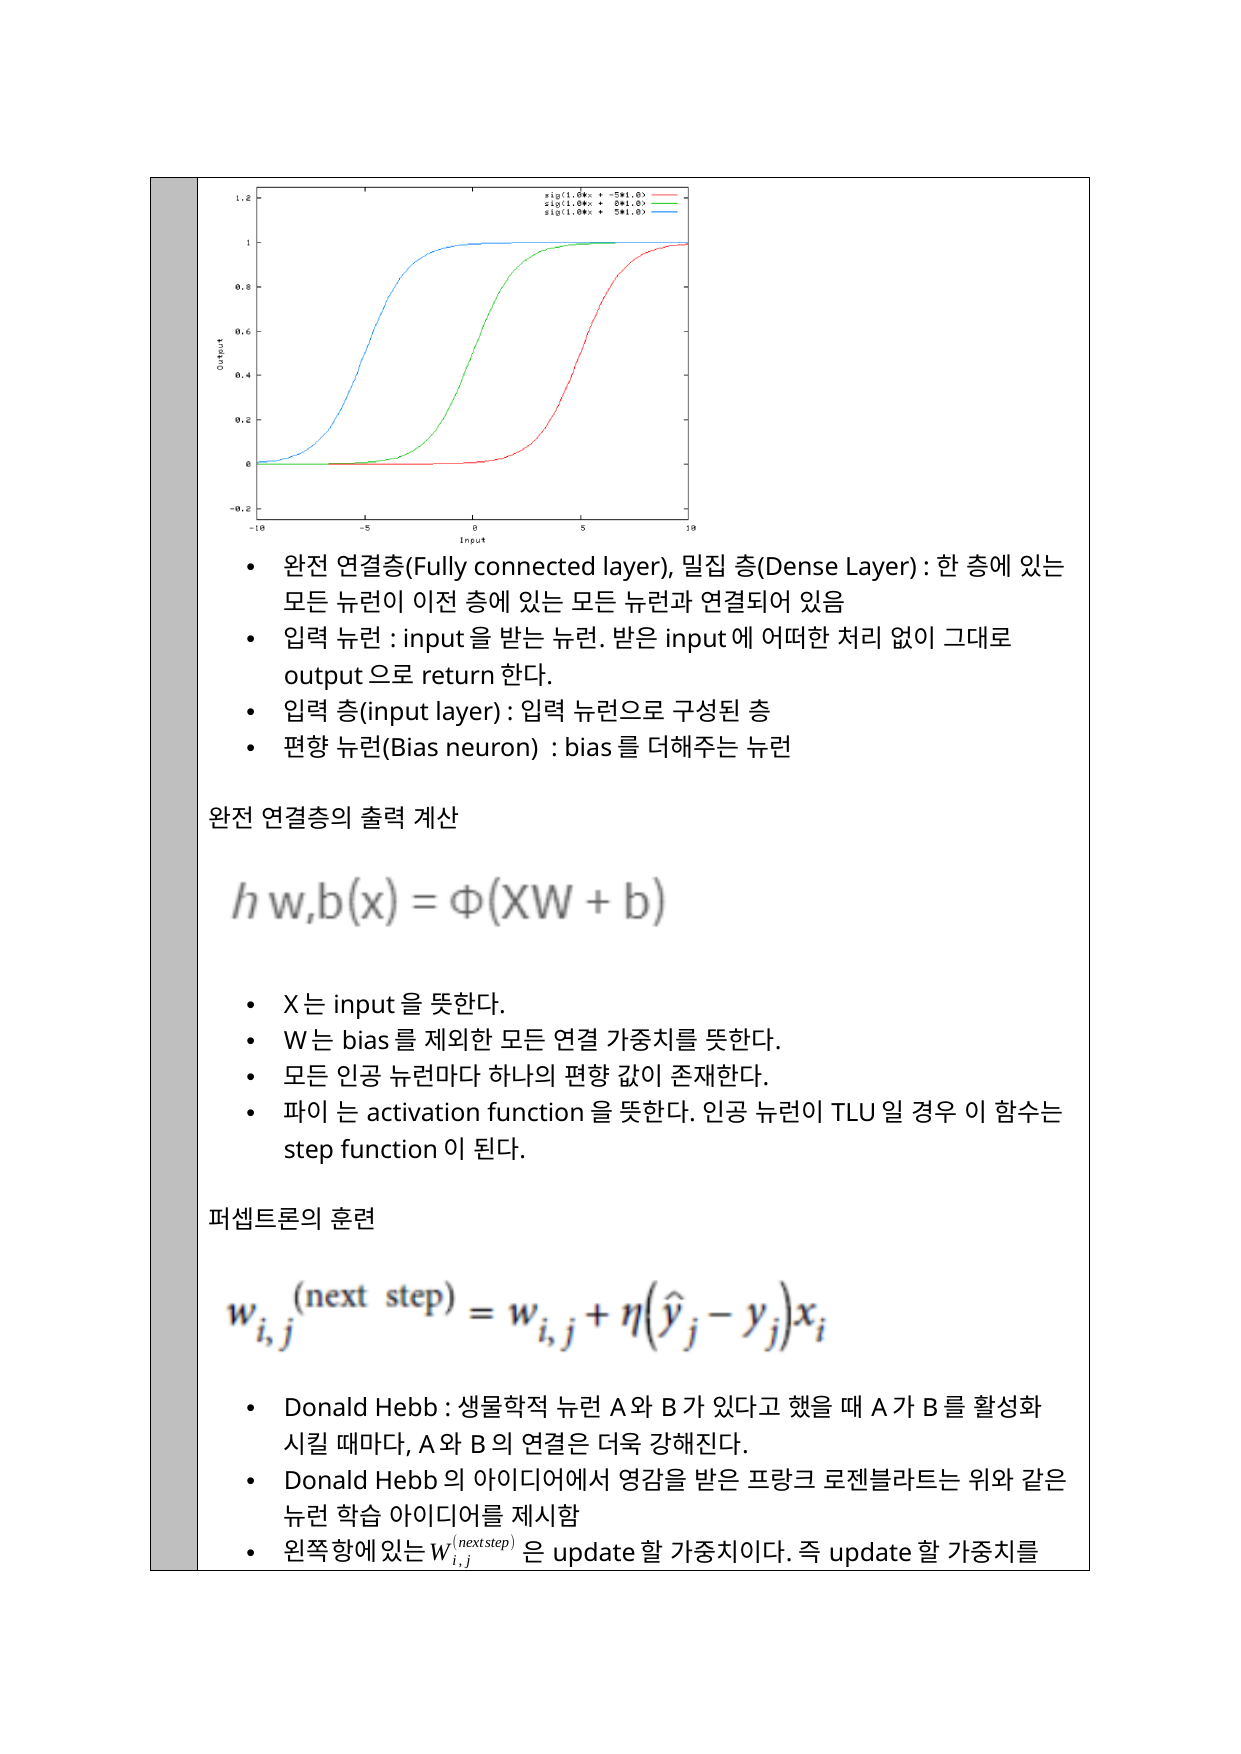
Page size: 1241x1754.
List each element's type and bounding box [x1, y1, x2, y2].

table_cell [198, 178, 1089, 1570]
picture [208, 834, 705, 984]
picture [208, 1235, 839, 1388]
picture [208, 178, 718, 547]
